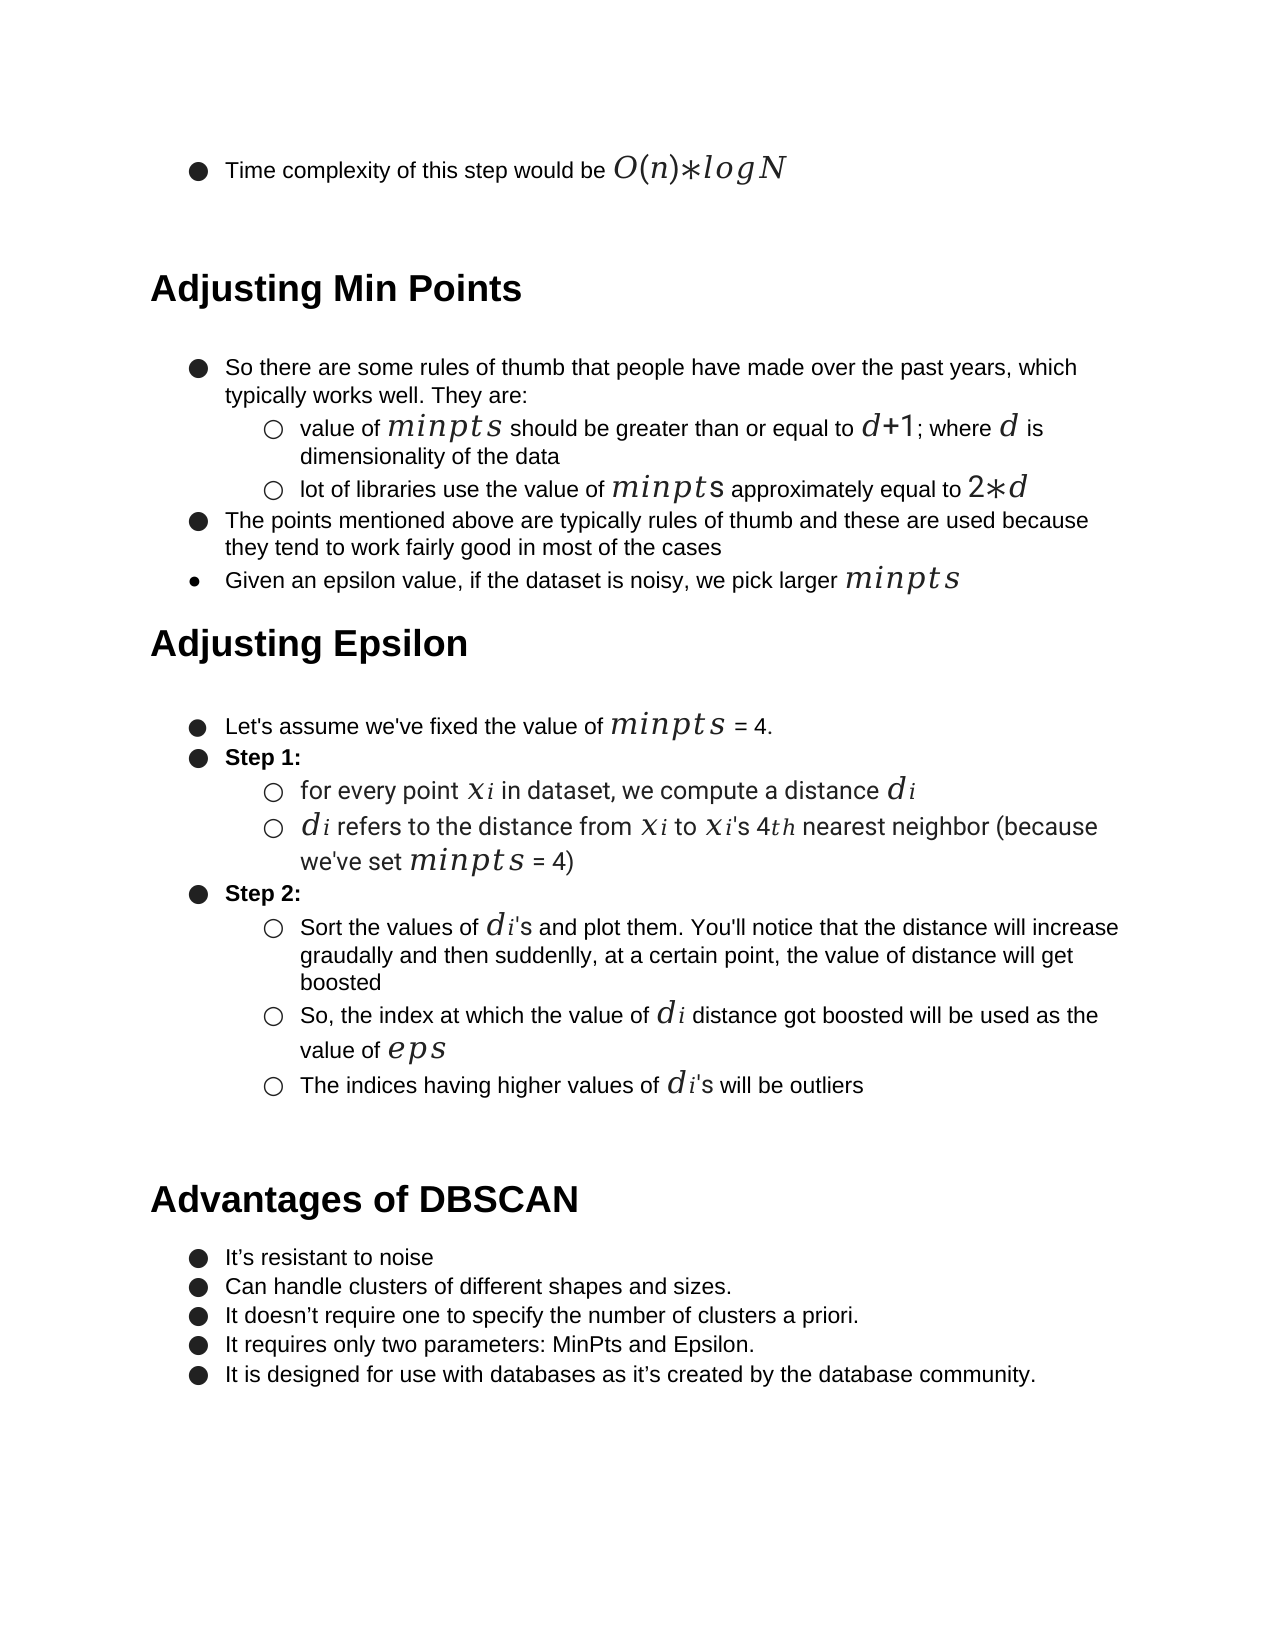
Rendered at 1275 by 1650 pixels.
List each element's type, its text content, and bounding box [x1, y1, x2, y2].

list It is designed for use with databases as it’s created by the database community. [187, 1359, 1125, 1388]
list for every point 𝑥𝑖 in dataset, we compute a distance 𝑑𝑖 [262, 771, 1125, 807]
list 𝑑𝑖 refers to the distance from 𝑥𝑖 to 𝑥𝑖's 4𝑡ℎ nearest neighbor (because we've set 𝑚𝑖𝑛𝑝𝑡𝑠 = 4) [262, 807, 1125, 878]
subtitle Adjusting Epsilon [150, 621, 1125, 664]
list It doesn’t require one to specify the number of clusters a priori. [187, 1300, 1125, 1329]
list Sort the values of 𝑑𝑖's and plot them. You'll notice that the distance will increase graudally and then suddenlly, at a certain point, the value of distance will get boosted [262, 907, 1125, 995]
subtitle Advantages of DBSCAN [150, 1178, 1125, 1221]
subtitle Adjusting Min Points [150, 267, 1125, 310]
list Let's assume we've fixed the value of 𝑚𝑖𝑛𝑝𝑡𝑠 = 4. [187, 707, 1125, 742]
list lot of libraries use the value of 𝑚𝑖𝑛𝑝𝑡s approximately equal to 2∗𝑑 [262, 470, 1125, 505]
list Can handle clusters of different shapes and sizes. [187, 1271, 1125, 1300]
list Step 1: [187, 742, 1125, 771]
list value of 𝑚𝑖𝑛𝑝𝑡𝑠 should be greater than or equal to 𝑑+1; where 𝑑 is dimensionality of the data [262, 408, 1125, 470]
list The indices having higher values of 𝑑𝑖's will be outliers [262, 1066, 1125, 1101]
list It requires only two parameters: MinPts and Epsilon. [187, 1329, 1125, 1359]
list The points mentioned above are typically rules of thumb and these are used because they tend to work fairly good in most of the cases [187, 505, 1125, 561]
list It’s resistant to noise [187, 1242, 1125, 1271]
list So, the index at which the value of 𝑑𝑖 distance got boosted will be used as the value of 𝑒𝑝𝑠 [262, 995, 1125, 1066]
list So there are some rules of thumb that people have made over the past years, which typically works well. They are: [187, 352, 1125, 408]
list Given an epsilon value, if the dataset is noisy, we pick larger 𝑚𝑖𝑛𝑝𝑡𝑠 [187, 561, 1125, 596]
list Step 2: [187, 878, 1125, 907]
list Time complexity of this step would be 𝑂(𝑛)∗𝑙𝑜𝑔𝑁 [187, 150, 1125, 185]
